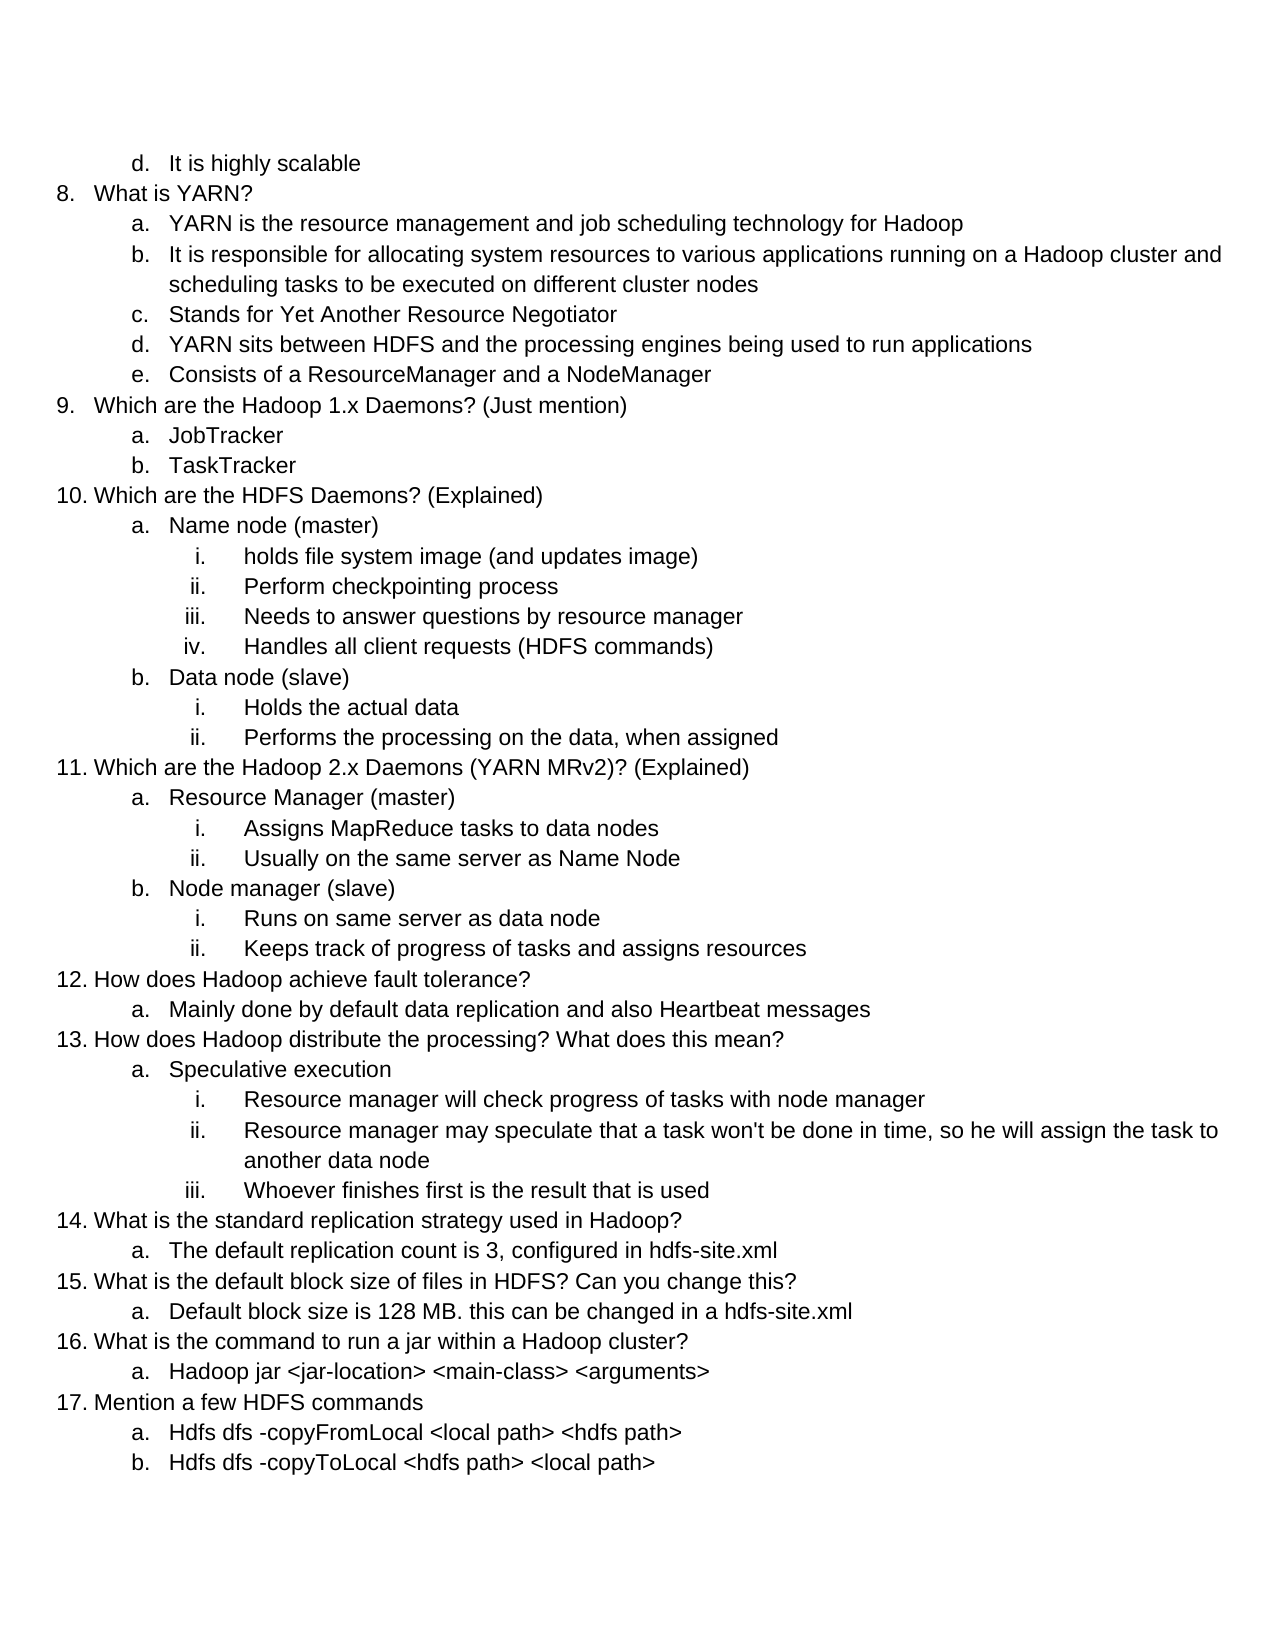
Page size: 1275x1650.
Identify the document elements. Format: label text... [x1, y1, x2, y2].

list Needs to answer questions by resource manager [206, 603, 1256, 629]
list How does Hadoop achieve fault tolerance? [56, 966, 1256, 992]
list Data node (slave) [131, 663, 1256, 690]
list Consists of a ResourceManager and a NodeManager [131, 361, 1256, 388]
list It is responsible for allocating system resources to various applications running on a Hadoop cluster and scheduling tasks to be executed on different cluster nodes [131, 241, 1256, 297]
list Whoever finishes first is the result that is used [206, 1177, 1256, 1203]
list What is the standard replication strategy used in Hadoop? [56, 1207, 1256, 1234]
list What is YARN? [56, 180, 1256, 207]
list Handles all client requests (HDFS commands) [206, 633, 1256, 660]
list Hadoop jar <jar-location> <main-class> <arguments> [131, 1358, 1256, 1385]
list Resource Manager (master) [131, 784, 1256, 811]
list What is the default block size of files in HDFS? Can you change this? [56, 1268, 1256, 1294]
list Performs the processing on the data, when assigned [206, 724, 1256, 750]
list Usually on the same server as Name Node [206, 845, 1256, 871]
list Which are the HDFS Daemons? (Explained) [56, 482, 1256, 509]
list Stands for Yet Another Resource Negotiator [131, 301, 1256, 327]
list The default replication count is 3, configured in hdfs-site.xml [131, 1237, 1256, 1264]
list Runs on same server as data node [206, 905, 1256, 932]
list TaskTracker [131, 452, 1256, 478]
list Perform checkpointing process [206, 573, 1256, 599]
list YARN sits between HDFS and the processing engines being used to run applications [131, 331, 1256, 358]
list Node manager (slave) [131, 875, 1256, 901]
list Which are the Hadoop 1.x Daemons? (Just mention) [56, 392, 1256, 418]
list Resource manager may speculate that a task won't be done in time, so he will assign the task to another data node [206, 1117, 1256, 1173]
list Assigns MapReduce tasks to data nodes [206, 814, 1256, 841]
list YARN is the resource management and job scheduling technology for Hadoop [131, 210, 1256, 237]
list Keeps track of progress of tasks and assigns resources [206, 935, 1256, 962]
list Hdfs dfs -copyToLocal <hdfs path> <local path> [131, 1449, 1256, 1475]
list Which are the Hadoop 2.x Daemons (YARN MRv2)? (Explained) [56, 754, 1256, 781]
list Default block size is 128 MB. this can be changed in a hdfs-site.xml [131, 1298, 1256, 1324]
list holds file system image (and updates image) [206, 543, 1256, 569]
list It is highly scalable [131, 150, 1256, 176]
list Mainly done by default data replication and also Heartbeat messages [131, 996, 1256, 1022]
list What is the command to run a jar within a Hadoop cluster? [56, 1328, 1256, 1354]
list Holds the actual data [206, 694, 1256, 720]
list Name node (master) [131, 512, 1256, 539]
list Hdfs dfs -copyFromLocal <local path> <hdfs path> [131, 1419, 1256, 1445]
list Mention a few HDFS commands [56, 1388, 1256, 1415]
list JobTracker [131, 422, 1256, 448]
list How does Hadoop distribute the processing? What does this mean? [56, 1026, 1256, 1052]
list Speculative execution [131, 1056, 1256, 1083]
list Resource manager will check progress of tasks with node manager [206, 1086, 1256, 1113]
